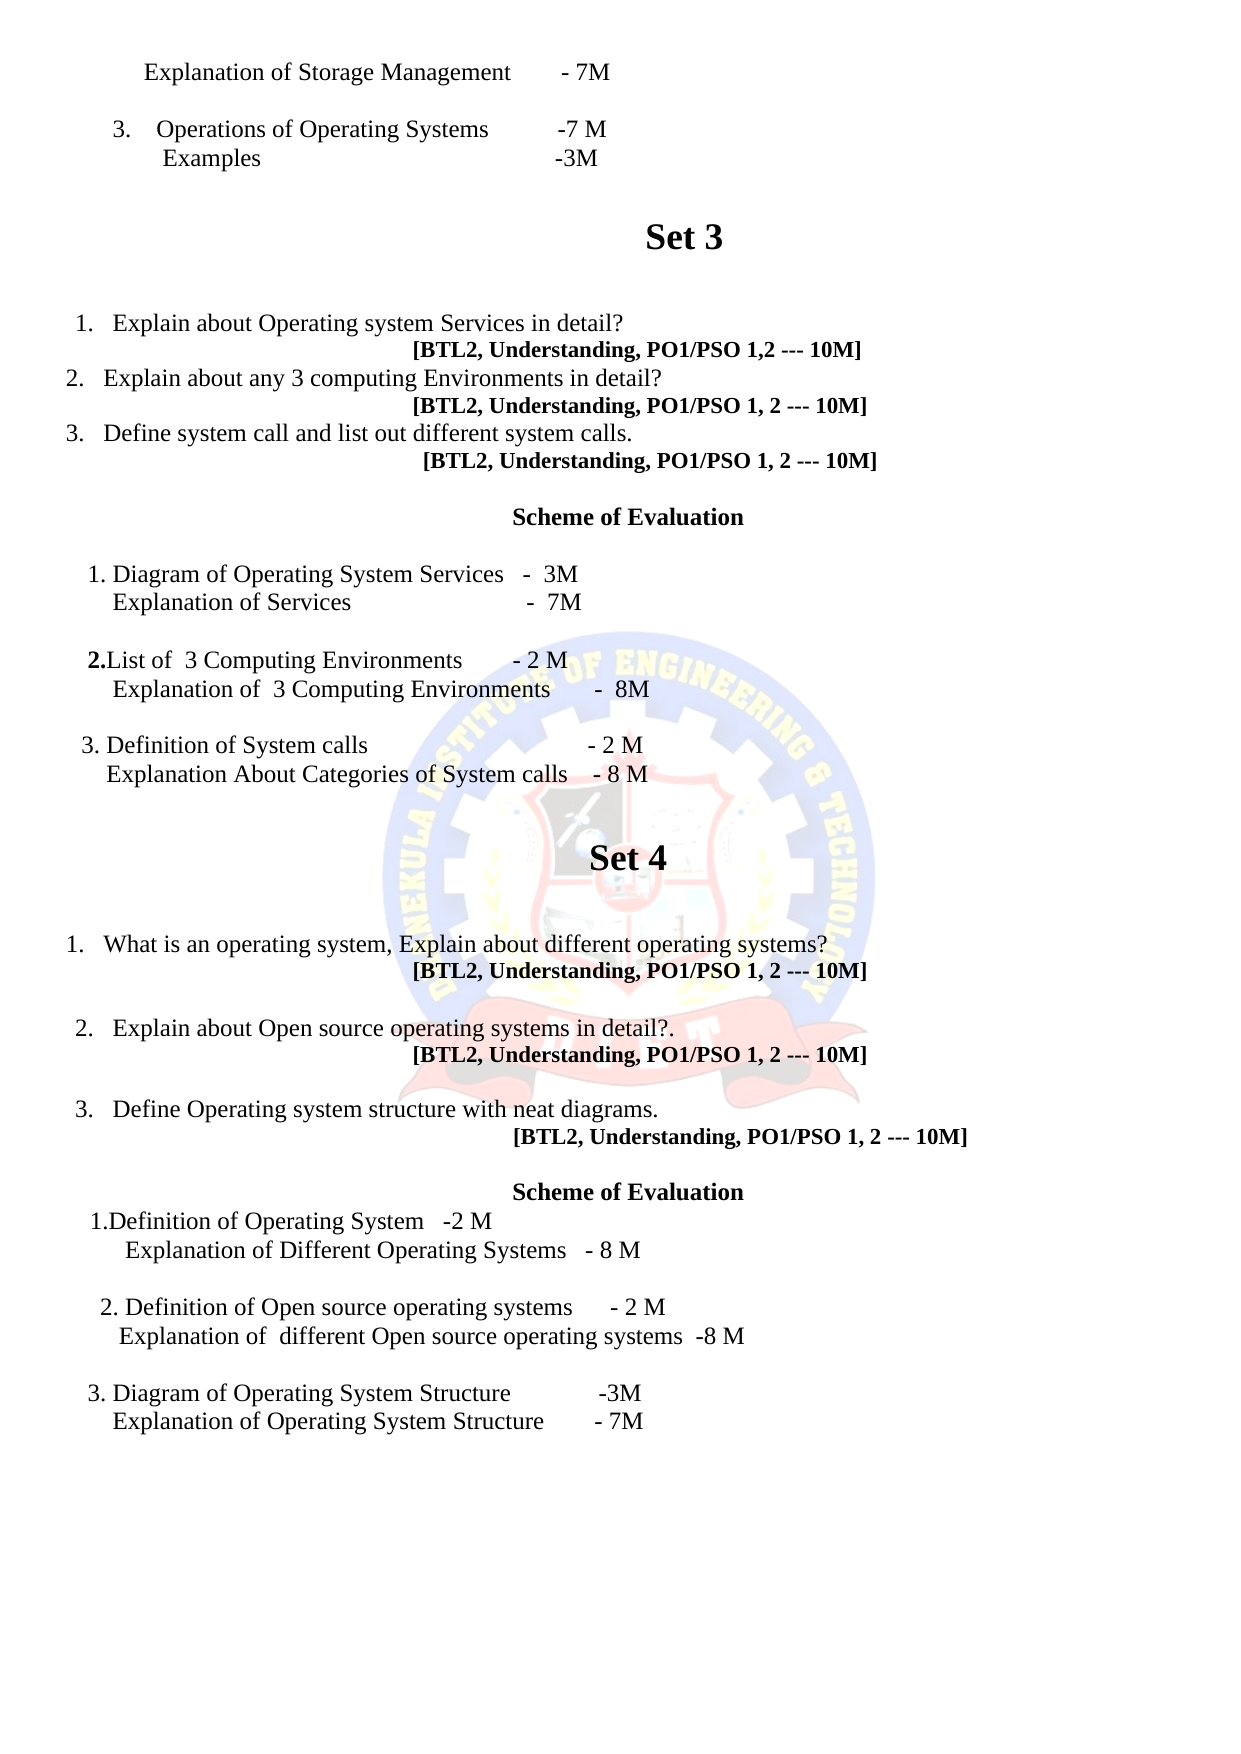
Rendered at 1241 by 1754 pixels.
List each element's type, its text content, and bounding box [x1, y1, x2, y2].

text Set 4 [37, 836, 1218, 879]
list Explanation of Services - 7M [37, 587, 1218, 616]
list [BTL2, Understanding, PO1/PSO 1,2 --- 10M] [403, 337, 1218, 363]
list 2.List of 3 Computing Environments - 2 M [37, 645, 1218, 674]
list Examples -3M [37, 143, 1218, 172]
list 1. Diagram of Operating System Services - 3M [37, 559, 1218, 587]
list Set 3 [150, 215, 1218, 258]
list 3. Diagram of Operating System Structure -3M [37, 1378, 1218, 1406]
list Explain about any 3 computing Environments in detail? [66, 363, 1218, 392]
list [BTL2, Understanding, PO1/PSO 1, 2 --- 10M] [403, 957, 1218, 984]
list 2. Definition of Open source operating systems - 2 M [37, 1292, 1218, 1321]
list [BTL2, Understanding, PO1/PSO 1, 2 --- 10M] [403, 392, 1218, 418]
list Explanation of Different Operating Systems - 8 M [37, 1235, 1218, 1263]
list Explanation of 3 Computing Environments - 8M [37, 674, 1218, 702]
list 3. Operations of Operating Systems -7 M [37, 114, 1218, 143]
list Scheme of Evaluation [37, 502, 1218, 531]
list What is an operating system, Explain about different operating systems? [66, 929, 1218, 957]
list Explanation of Storage Management - 7M [37, 57, 1218, 85]
list [BTL2, Understanding, PO1/PSO 1, 2 --- 10M] [403, 1041, 1218, 1068]
list Explain about Open source operating systems in detail?. [75, 1013, 1218, 1041]
list [BTL2, Understanding, PO1/PSO 1, 2 --- 10M] [253, 447, 1218, 473]
list Explanation of different Open source operating systems -8 M [37, 1321, 1218, 1350]
list Define system call and list out different system calls. [66, 418, 1218, 447]
list [BTL2, Understanding, PO1/PSO 1, 2 --- 10M] [253, 1123, 1218, 1149]
list Scheme of Evaluation [37, 1177, 1218, 1206]
list Define Operating system structure with neat diagrams. [75, 1094, 1218, 1123]
list Explanation of Operating System Structure - 7M [37, 1406, 1218, 1435]
list 1.Definition of Operating System -2 M [37, 1206, 1218, 1235]
list 3. Definition of System calls - 2 M [37, 730, 1218, 759]
list Explain about Operating system Services in detail? [75, 308, 1218, 337]
list Explanation About Categories of System calls - 8 M [37, 759, 1218, 788]
